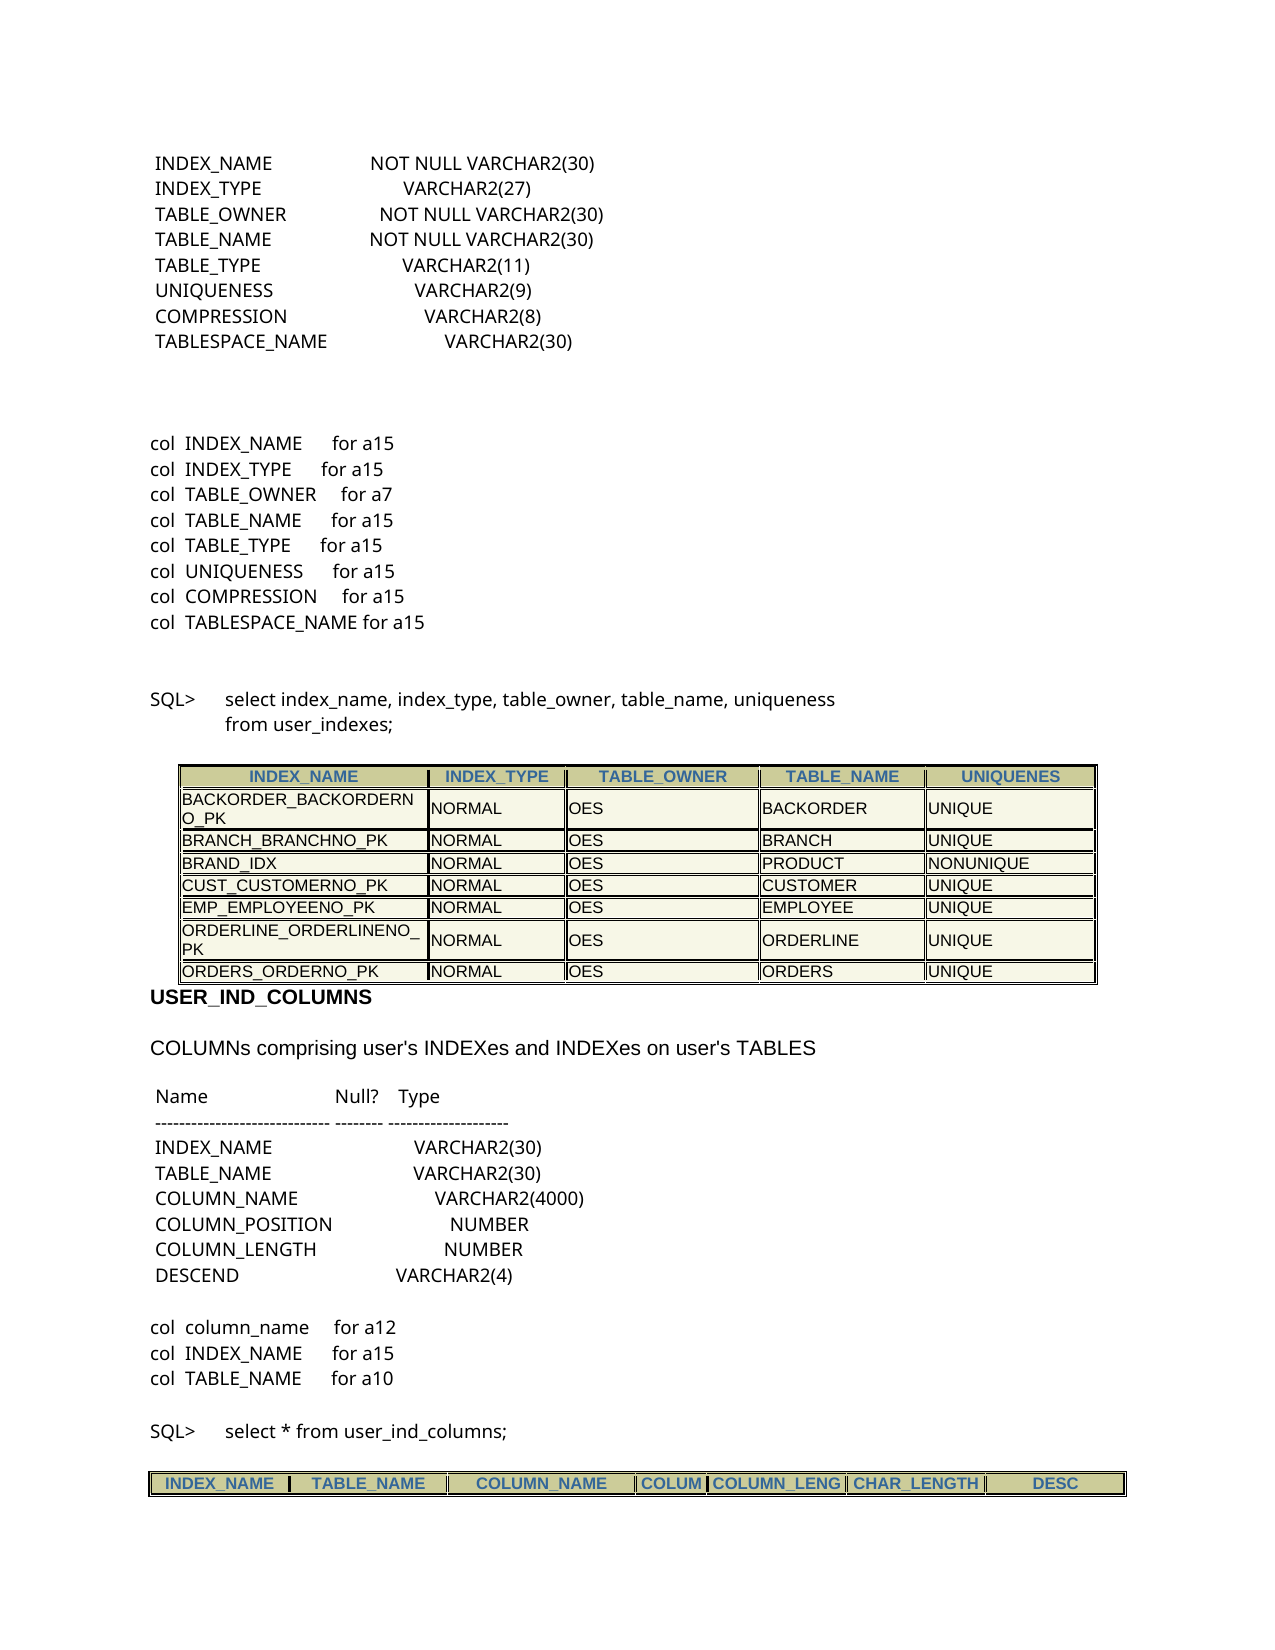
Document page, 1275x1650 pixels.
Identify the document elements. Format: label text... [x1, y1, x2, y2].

text DESCEND VARCHAR2(4) [150, 1262, 1125, 1288]
text USER_IND_COLUMNS [150, 985, 1125, 1009]
table_header TABLE_NAME [760, 767, 926, 786]
table_cell OES [568, 876, 758, 895]
table_header TABLE_NAME [289, 1474, 447, 1493]
table_cell UNIQUE [927, 828, 1096, 850]
text UNIQUENESS VARCHAR2(9) [150, 278, 1125, 303]
text col TABLE_NAME for a10 [150, 1366, 1125, 1391]
table_header INDEX_TYPE [428, 766, 566, 786]
table_cell BRAND_IDX [181, 850, 427, 873]
text TABLE_NAME NOT NULL VARCHAR2(30) [150, 227, 1125, 252]
table_cell OES [568, 790, 758, 828]
table_header CHAR_LENGTH [846, 1474, 986, 1493]
table_cell ORDERLINE [761, 921, 924, 959]
text SQL> select index_name, index_type, table_owner, table_name, uniqueness [150, 686, 1125, 711]
table_cell NONUNIQUE [927, 850, 1095, 873]
table_cell UNIQUE [927, 918, 1095, 959]
text col TABLE_OWNER for a7 [150, 482, 1125, 507]
text Name Null? Type [150, 1083, 1125, 1109]
table_cell CUSTOMER [761, 876, 924, 895]
text INDEX_NAME VARCHAR2(30) [150, 1134, 1125, 1160]
table_cell OES [568, 831, 758, 850]
table_cell [430, 854, 564, 873]
table_header COLUMN_POSITION [636, 1472, 707, 1493]
text col INDEX_TYPE for a15 [150, 456, 1125, 482]
table_header TABLE_OWNER [566, 767, 759, 786]
table_cell UNIQUE [927, 786, 1095, 828]
table_cell OES [566, 963, 759, 981]
text TABLE_NAME VARCHAR2(30) [150, 1160, 1125, 1186]
table_cell OES [568, 899, 758, 917]
text col column_name for a12 [150, 1315, 1125, 1340]
table_cell EMP_EMPLOYEENO_PK [181, 895, 427, 917]
text col INDEX_NAME for a15 [150, 1340, 1125, 1366]
table_cell OES [568, 921, 758, 959]
table_cell BRANCH [761, 831, 924, 850]
table_cell CUST_CUSTOMERNO_PK [179, 873, 428, 895]
table_header COLUMN_LENGTH [707, 1474, 846, 1493]
text SQL> select * from user_ind_columns; [150, 1418, 1125, 1444]
table_cell UNIQUE [927, 895, 1095, 917]
text ----------------------------- -------- -------------------- [150, 1109, 1125, 1134]
table_cell BRANCH_BRANCHNO_PK [179, 828, 427, 850]
text COLUMN_NAME VARCHAR2(4000) [150, 1186, 1125, 1211]
table_cell [430, 899, 564, 917]
table_cell ORDERLINE_ORDERLINENO_PK [181, 918, 427, 959]
text col UNIQUENESS for a15 [150, 558, 1125, 584]
table_header INDEX_NAME [152, 1474, 289, 1493]
text col TABLESPACE_NAME for a15 [150, 609, 1125, 635]
text from user_indexes; [150, 711, 1125, 737]
text TABLE_TYPE VARCHAR2(11) [150, 252, 1125, 278]
table_cell BACKORDER_BACKORDERNO_PK [181, 786, 427, 828]
text col COMPRESSION for a15 [150, 584, 1125, 609]
table_cell UNIQUE [926, 959, 1095, 981]
table_cell ORDERS_ORDERNO_PK [181, 959, 428, 981]
text INDEX_TYPE VARCHAR2(27) [150, 176, 1125, 201]
text TABLE_OWNER NOT NULL VARCHAR2(30) [150, 201, 1125, 227]
table_cell BACKORDER [761, 790, 924, 828]
table_cell [430, 790, 564, 828]
table_header DESC [986, 1474, 1123, 1493]
table_header COLUMN_NAME [448, 1474, 636, 1493]
table_cell [430, 921, 564, 959]
table_cell [428, 959, 566, 981]
text COLUMN_POSITION NUMBER [150, 1211, 1125, 1237]
table_cell [430, 876, 564, 895]
table_cell UNIQUE [926, 873, 1096, 895]
text COLUMNs comprising user's INDEXes and INDEXes on user's TABLES [150, 1036, 1125, 1059]
text col TABLE_NAME for a15 [150, 507, 1125, 533]
text col TABLE_TYPE for a15 [150, 533, 1125, 558]
text col INDEX_NAME for a15 [150, 431, 1125, 456]
text COLUMN_LENGTH NUMBER [150, 1237, 1125, 1262]
table_header UNIQUENES [926, 767, 1094, 786]
table_header INDEX_NAME [181, 767, 428, 786]
table_cell ORDERS [760, 963, 926, 981]
text INDEX_NAME NOT NULL VARCHAR2(30) [150, 150, 1125, 176]
table_cell EMPLOYEE [761, 899, 924, 917]
table_cell [430, 831, 564, 850]
table_cell PRODUCT [761, 854, 924, 873]
text TABLESPACE_NAME VARCHAR2(30) [150, 329, 1125, 354]
text COMPRESSION VARCHAR2(8) [150, 303, 1125, 329]
table_cell OES [568, 854, 758, 873]
